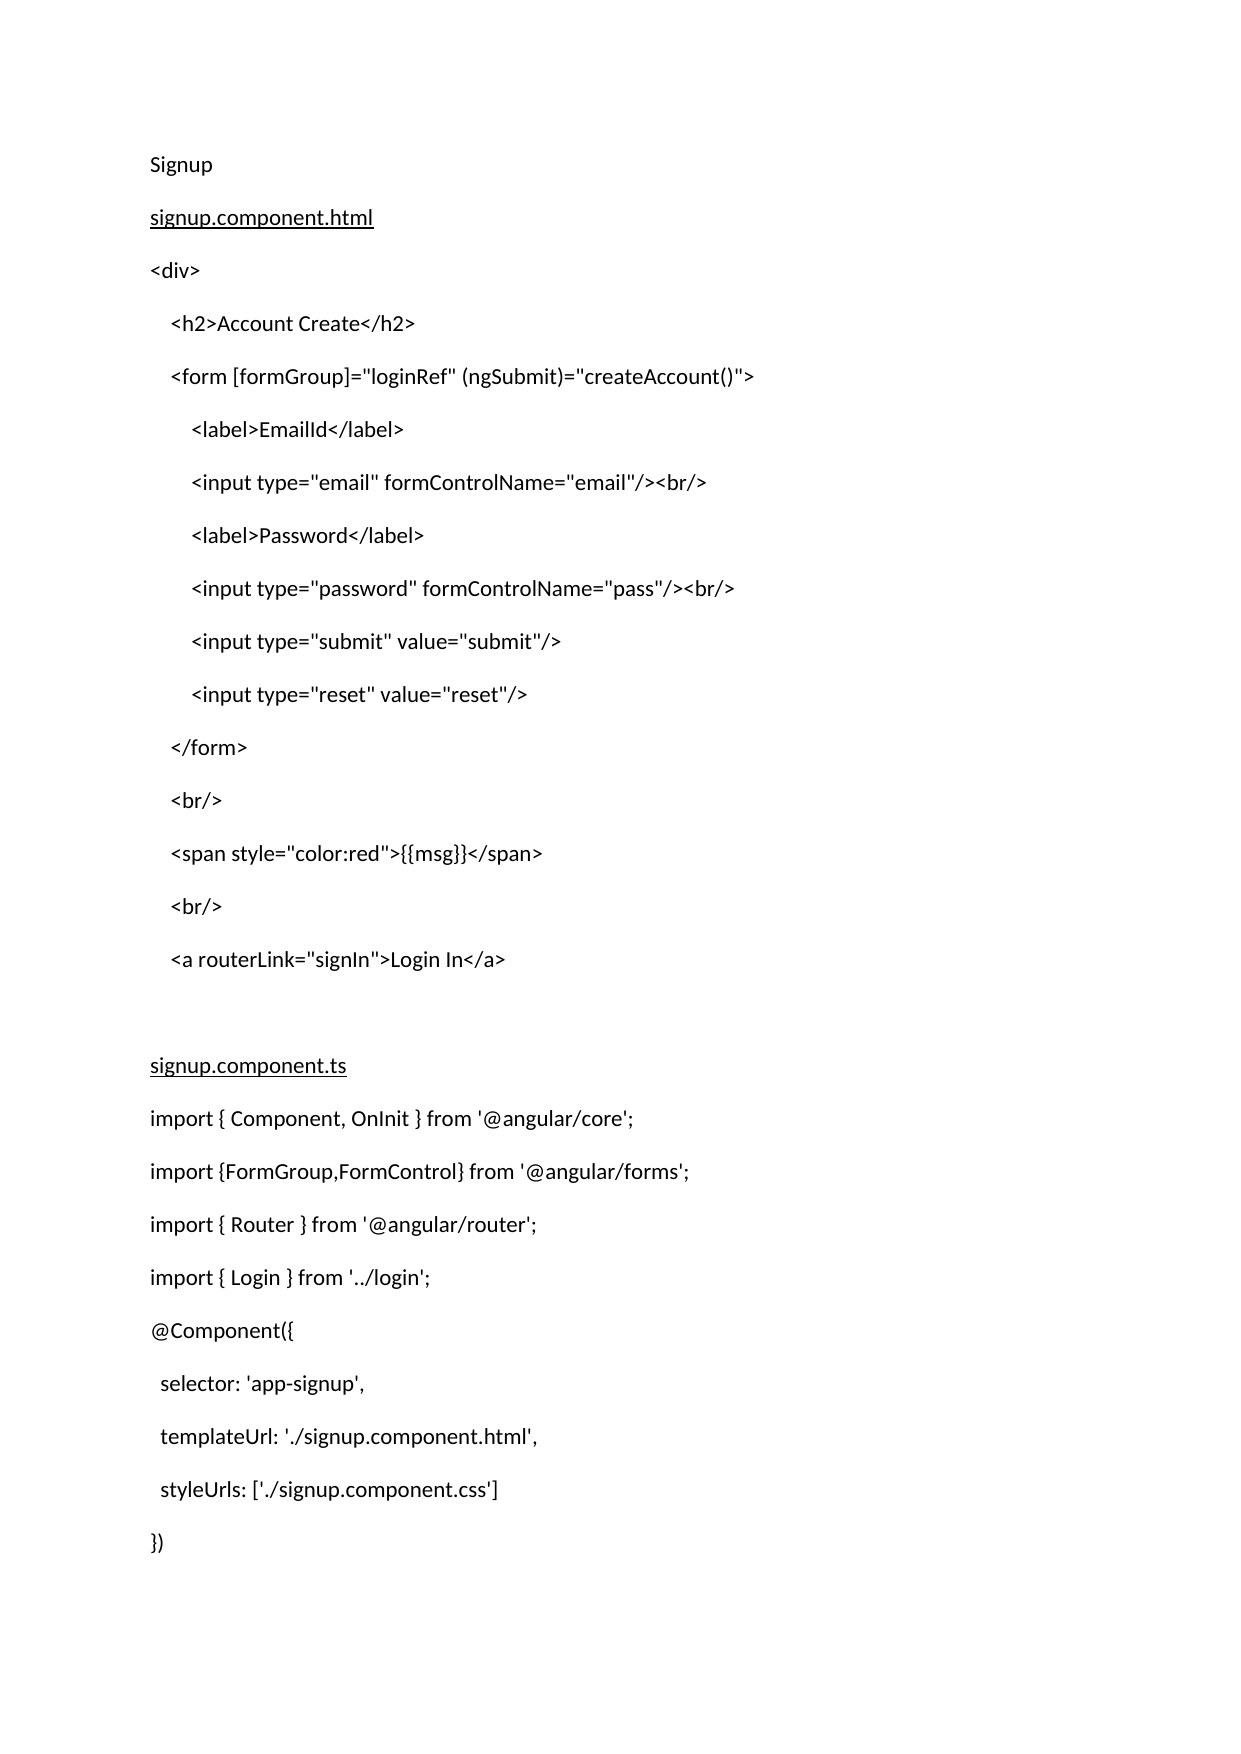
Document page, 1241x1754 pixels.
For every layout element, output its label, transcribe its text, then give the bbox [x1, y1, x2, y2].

text <span style="color:red">{{msg}}</span> [150, 839, 1090, 867]
text Signup [150, 150, 1090, 178]
text <a routerLink="signIn">Login In</a> [150, 945, 1090, 973]
text signup.component.html [150, 203, 1090, 231]
text }) [150, 1528, 1090, 1557]
text <input type="password" formControlName="pass"/><br/> [150, 574, 1090, 602]
text <input type="submit" value="submit"/> [150, 627, 1090, 655]
text <label>Password</label> [150, 521, 1090, 549]
text <br/> [150, 892, 1090, 920]
text templateUrl: './signup.component.html', [150, 1422, 1090, 1451]
text <input type="reset" value="reset"/> [150, 680, 1090, 708]
text <h2>Account Create</h2> [150, 309, 1090, 337]
text import { Component, OnInit } from '@angular/core'; [150, 1104, 1090, 1132]
text <input type="email" formControlName="email"/><br/> [150, 468, 1090, 496]
text <label>EmailId</label> [150, 415, 1090, 443]
text import {FormGroup,FormControl} from '@angular/forms'; [150, 1157, 1090, 1185]
text styleUrls: ['./signup.component.css'] [150, 1476, 1090, 1503]
text import { Login } from '../login'; [150, 1263, 1090, 1291]
text @Component({ [150, 1316, 1090, 1344]
text <div> [150, 256, 1090, 284]
text <form [formGroup]="loginRef" (ngSubmit)="createAccount()"> [150, 362, 1090, 390]
text selector: 'app-signup', [150, 1369, 1090, 1397]
text import { Router } from '@angular/router'; [150, 1210, 1090, 1238]
text signup.component.ts [150, 1051, 1090, 1079]
text </form> [150, 733, 1090, 761]
text <br/> [150, 786, 1090, 814]
